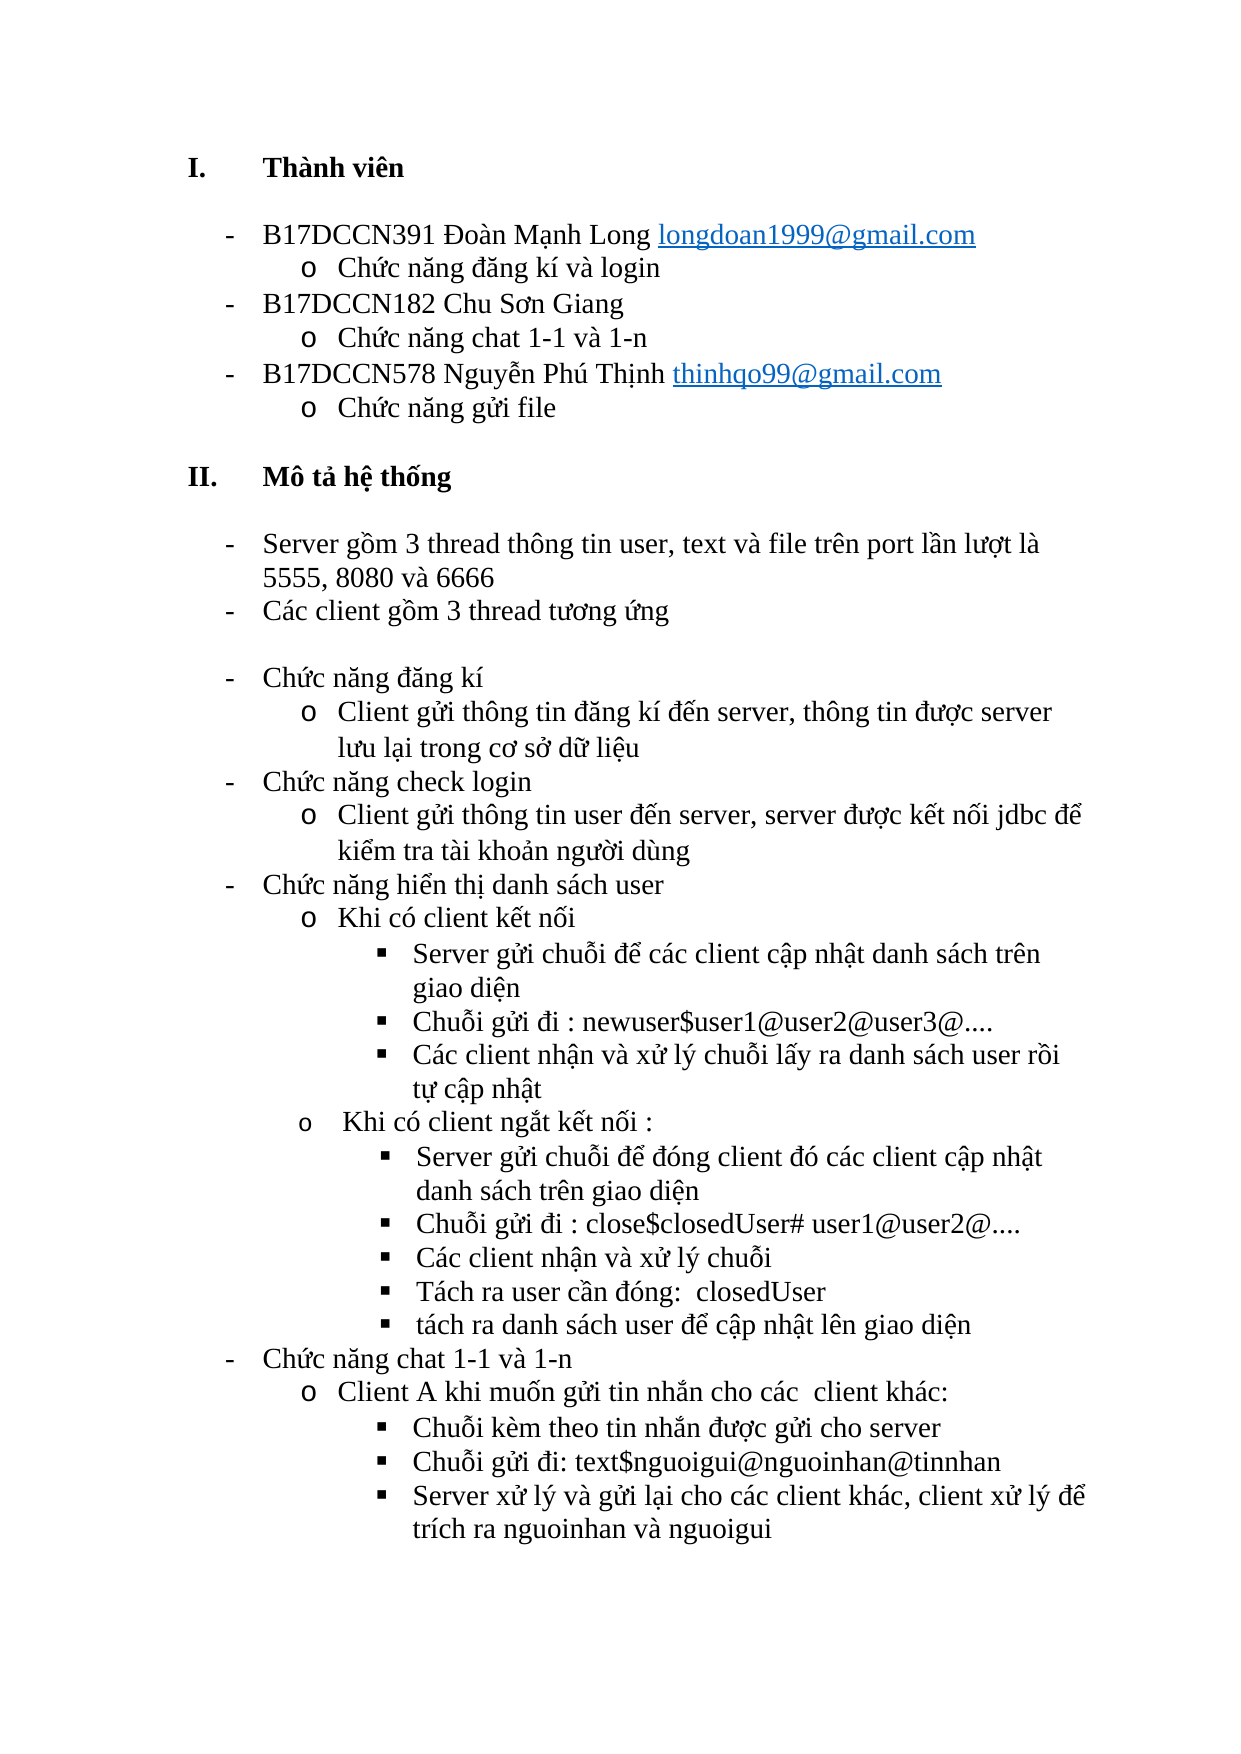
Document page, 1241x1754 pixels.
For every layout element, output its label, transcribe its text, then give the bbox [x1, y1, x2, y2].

list Chuỗi gửi đi: text$nguoigui@nguoinhan@tinnhan [375, 1444, 1090, 1478]
list Chức năng hiển thị danh sách user [225, 867, 1090, 900]
list Server gửi chuỗi để các client cập nhật danh sách trên giao diện [375, 936, 1090, 1004]
list Tách ra user cần đóng: closedUser [378, 1274, 1090, 1307]
list tách ra danh sách user để cập nhật lên giao diện [378, 1307, 1090, 1341]
list Chuỗi kèm theo tin nhắn được gửi cho server [375, 1411, 1090, 1444]
list Chuỗi gửi đi : close$closedUser# user1@user2@.... [378, 1206, 1090, 1240]
list Chức năng check login [225, 764, 1090, 797]
list B17DCCN391 Đoàn Mạnh Long longdoan1999@gmail.com [225, 217, 1090, 251]
list Chức năng chat 1-1 và 1-n [225, 1341, 1090, 1374]
list Chức năng đăng kí và login [300, 251, 1090, 287]
list Client A khi muốn gửi tin nhắn cho các client khác: [300, 1374, 1090, 1411]
list B17DCCN578 Nguyễn Phú Thịnh thinhqo99@gmail.com [225, 356, 1090, 390]
list B17DCCN182 Chu Sơn Giang [225, 287, 1090, 320]
list Chức năng gửi file [300, 390, 1090, 426]
list Các client gồm 3 thread tương ứng [225, 593, 1090, 627]
list Server gồm 3 thread thông tin user, text và file trên port lần lượt là 5555, 8080 và 6666 [225, 526, 1090, 593]
list Server xử lý và gửi lại cho các client khác, client xử lý để trích ra nguoinhan và nguoigui [375, 1478, 1090, 1545]
list Khi có client ngắt kết nối : [298, 1104, 1090, 1139]
list Chuỗi gửi đi : newuser$user1@user2@user3@.... [375, 1004, 1090, 1037]
list Chức năng đăng kí [225, 661, 1090, 694]
list Chức năng chat 1-1 và 1-n [300, 320, 1090, 356]
list Các client nhận và xử lý chuỗi lấy ra danh sách user rồi tự cập nhật [375, 1037, 1090, 1104]
list Mô tả hệ thống [187, 459, 1090, 493]
list Thành viên [187, 150, 1090, 183]
list Server gửi chuỗi để đóng client đó các client cập nhật danh sách trên giao diện [378, 1139, 1090, 1206]
list Client gửi thông tin đăng kí đến server, thông tin được server lưu lại trong cơ sở dữ liệu [300, 694, 1090, 764]
list Client gửi thông tin user đến server, server được kết nối jdbc để kiểm tra tài khoản người dùng [300, 797, 1090, 867]
list Các client nhận và xử lý chuỗi [378, 1240, 1090, 1274]
list Khi có client kết nối [300, 900, 1090, 936]
